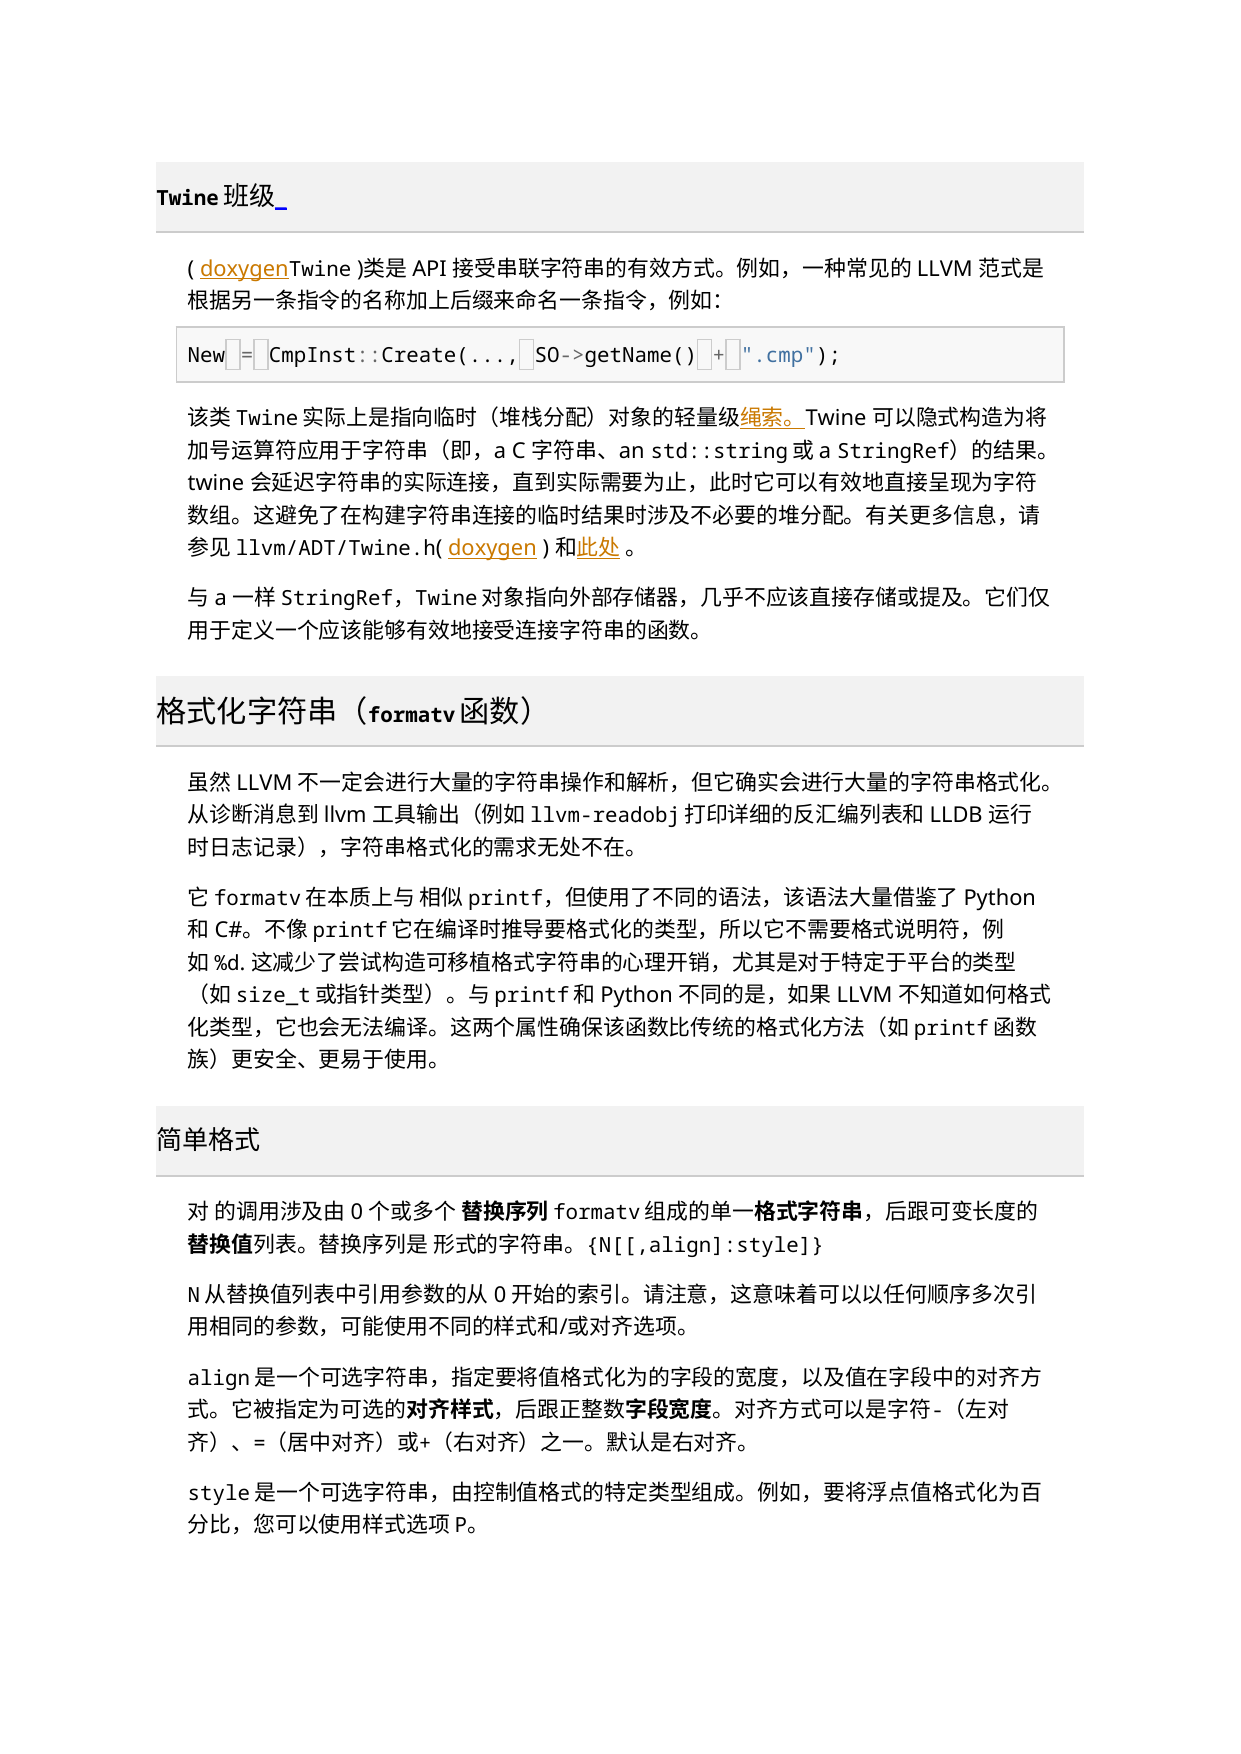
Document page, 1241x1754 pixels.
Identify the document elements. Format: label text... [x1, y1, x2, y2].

subtitle 格式化字符串（formatv函数） [156, 676, 1084, 745]
subtitle Twine班级_ [156, 162, 1084, 231]
text align是一个可选字符串，指定要将值格式化为的字段的宽度，以及值在字段中的对齐方式。它被指定为可选的对齐样式，后跟正整数字段宽度。对齐方式可以是字符-（左对齐）、=（居中对齐）或+（右对齐）之一。默认是右对齐。 [187, 1359, 1053, 1457]
text 对 的调用涉及由 0 个或多个 替换序列formatv组成的单一格式字符串，后跟可变长度的替换值列表。替换序列是 形式的字符串。{N[[,align]:style]} [187, 1194, 1053, 1259]
text ( doxygenTwine )类是 API 接受串联字符串的有效方式。例如，一种常见的 LLVM 范式是根据另一条指令的名称加上后缀来命名一条指令，例如： [187, 250, 1053, 315]
text 它formatv在本质上与 相似printf，但使用了不同的语法，该语法大量借鉴了 Python 和 C#。不像printf它在编译时推导要格式化的类型，所以它不需要格式说明符，例如 %d. 这减少了尝试构造可移植格式字符串的心理开销，尤其是对于特定于平台的类型（如size_t或指针类型）。与printf和 Python 不同的是，如果 LLVM 不知道如何格式化类型，它也会无法编译。这两个属性确保该函数比传统的格式化方法（如printf函数族）更安全、更易于使用。 [187, 879, 1053, 1074]
subtitle 简单格式 [156, 1106, 1084, 1175]
text New = CmpInst::Create(..., SO->getName() + ".cmp"); [177, 328, 1063, 381]
text N从替换值列表中引用参数的从 0 开始的索引。请注意，这意味着可以以任何顺序多次引用相同的参数，可能使用不同的样式和/或对齐选项。 [187, 1277, 1053, 1342]
text 该类Twine实际上是指向临时（堆栈分配）对象的轻量级绳索。Twine 可以隐式构造为将加号运算符应用于字符串（即，a C 字符串、an std::string或 a StringRef）的结果。twine 会延迟字符串的实际连接，直到实际需要为止，此时它可以有效地直接呈现为字符数组。这避免了在构建字符串连接的临时结果时涉及不必要的堆分配。有关更多信息，请参见llvm/ADT/Twine.h( doxygen ) 和此处 。 [187, 400, 1053, 479]
text 虽然 LLVM 不一定会进行大量的字符串操作和解析，但它确实会进行大量的字符串格式化。从诊断消息到 llvm 工具输出（例如llvm-readobj打印详细的反汇编列表和 LLDB 运行时日志记录），字符串格式化的需求无处不在。 [187, 764, 1053, 862]
text style是一个可选字符串，由控制值格式的特定类型组成。例如，要将浮点值格式化为百分比，您可以使用样式选项P。 [187, 1474, 1053, 1539]
text 该类Twine实际上是指向临时（堆栈分配）对象的轻量级绳索。Twine 可以隐式构造为将加号运算符应用于字符串（即，a C 字符串、an std::string或 a StringRef）的结果。twine 会延迟字符串的实际连接，直到实际需要为止，此时它可以有效地直接呈现为字符数组。这避免了在构建字符串连接的临时结果时涉及不必要的堆分配。有关更多信息，请参见llvm/ADT/Twine.h( doxygen ) 和此处 。 [187, 464, 1053, 563]
text 与 a 一样StringRef，Twine对象指向外部存储器，几乎不应该直接存储或提及。它们仅用于定义一个应该能够有效地接受连接字符串的函数。 [187, 580, 1053, 645]
